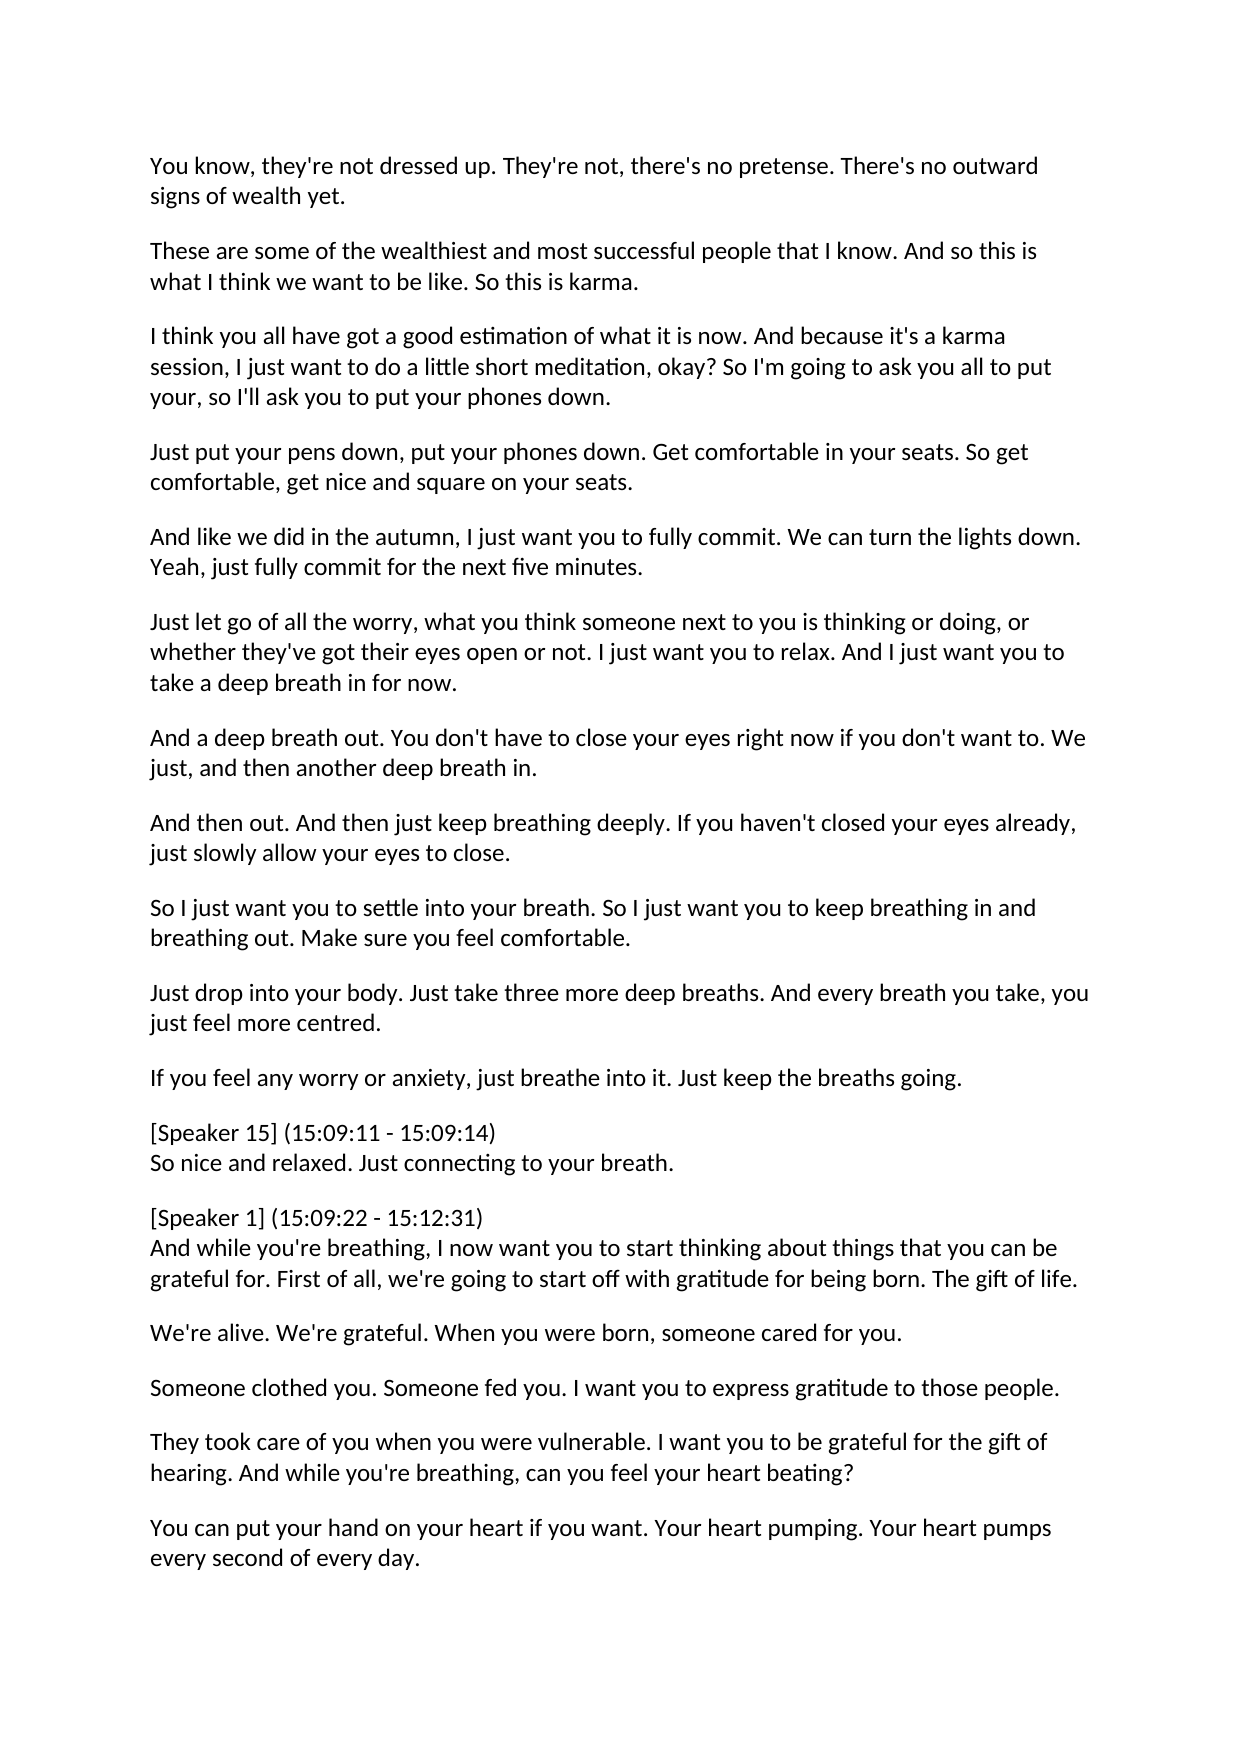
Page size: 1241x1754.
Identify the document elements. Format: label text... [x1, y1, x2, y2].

text Just let go of all the worry, what you think someone next to you is thinking or doing, or whether they've got their eyes open or not. I just want you to relax. And I just want you to take a deep breath in for now. [150, 606, 1090, 698]
text You can put your hand on your heart if you want. Your heart pumping. Your heart pumps every second of every day. [150, 1512, 1090, 1573]
text We're alive. We're grateful. When you were born, someone cared for you. [150, 1317, 1090, 1348]
text They took care of you when you were vulnerable. I want you to be grateful for the gift of hearing. And while you're breathing, can you feel your heart beating? [150, 1427, 1090, 1488]
text [Speaker 1] (15:09:22 - 15:12:31) [150, 1202, 1090, 1232]
text These are some of the wealthiest and most successful people that I know. And so this is what I think we want to be like. So this is karma. [150, 235, 1090, 296]
text You know, they're not dressed up. They're not, there's no pretense. There's no outward signs of wealth yet. [150, 150, 1090, 211]
text And while you're breathing, I now want you to start thinking about things that you can be grateful for. First of all, we're going to start off with gratitude for being born. The gift of life. [150, 1232, 1090, 1293]
text And then out. And then just keep breathing deeply. If you haven't closed your eyes already, just slowly allow your eyes to close. [150, 807, 1090, 868]
text So I just want you to settle into your breath. So I just want you to keep breathing in and breathing out. Make sure you feel comfortable. [150, 892, 1090, 953]
text Someone clothed you. Someone fed you. I want you to express gratitude to those people. [150, 1372, 1090, 1402]
text Just put your pens down, put your phones down. Get comfortable in your seats. So get comfortable, get nice and square on your seats. [150, 436, 1090, 497]
text I think you all have got a good estimation of what it is now. And because it's a karma session, I just want to do a little short meditation, okay? So I'm going to ask you all to put your, so I'll ask you to put your phones down. [150, 320, 1090, 412]
text So nice and relaxed. Just connecting to your breath. [150, 1147, 1090, 1178]
text If you feel any worry or anxiety, just breathe into it. Just keep the breaths going. [150, 1062, 1090, 1093]
text Just drop into your body. Just take three more deep breaths. And every breath you take, you just feel more centred. [150, 977, 1090, 1038]
text And a deep breath out. You don't have to close your eyes right now if you don't want to. We just, and then another deep breath in. [150, 722, 1090, 783]
text And like we did in the autumn, I just want you to fully commit. We can turn the lights down. Yeah, just fully commit for the next five minutes. [150, 521, 1090, 582]
text [Speaker 15] (15:09:11 - 15:09:14) [150, 1117, 1090, 1147]
